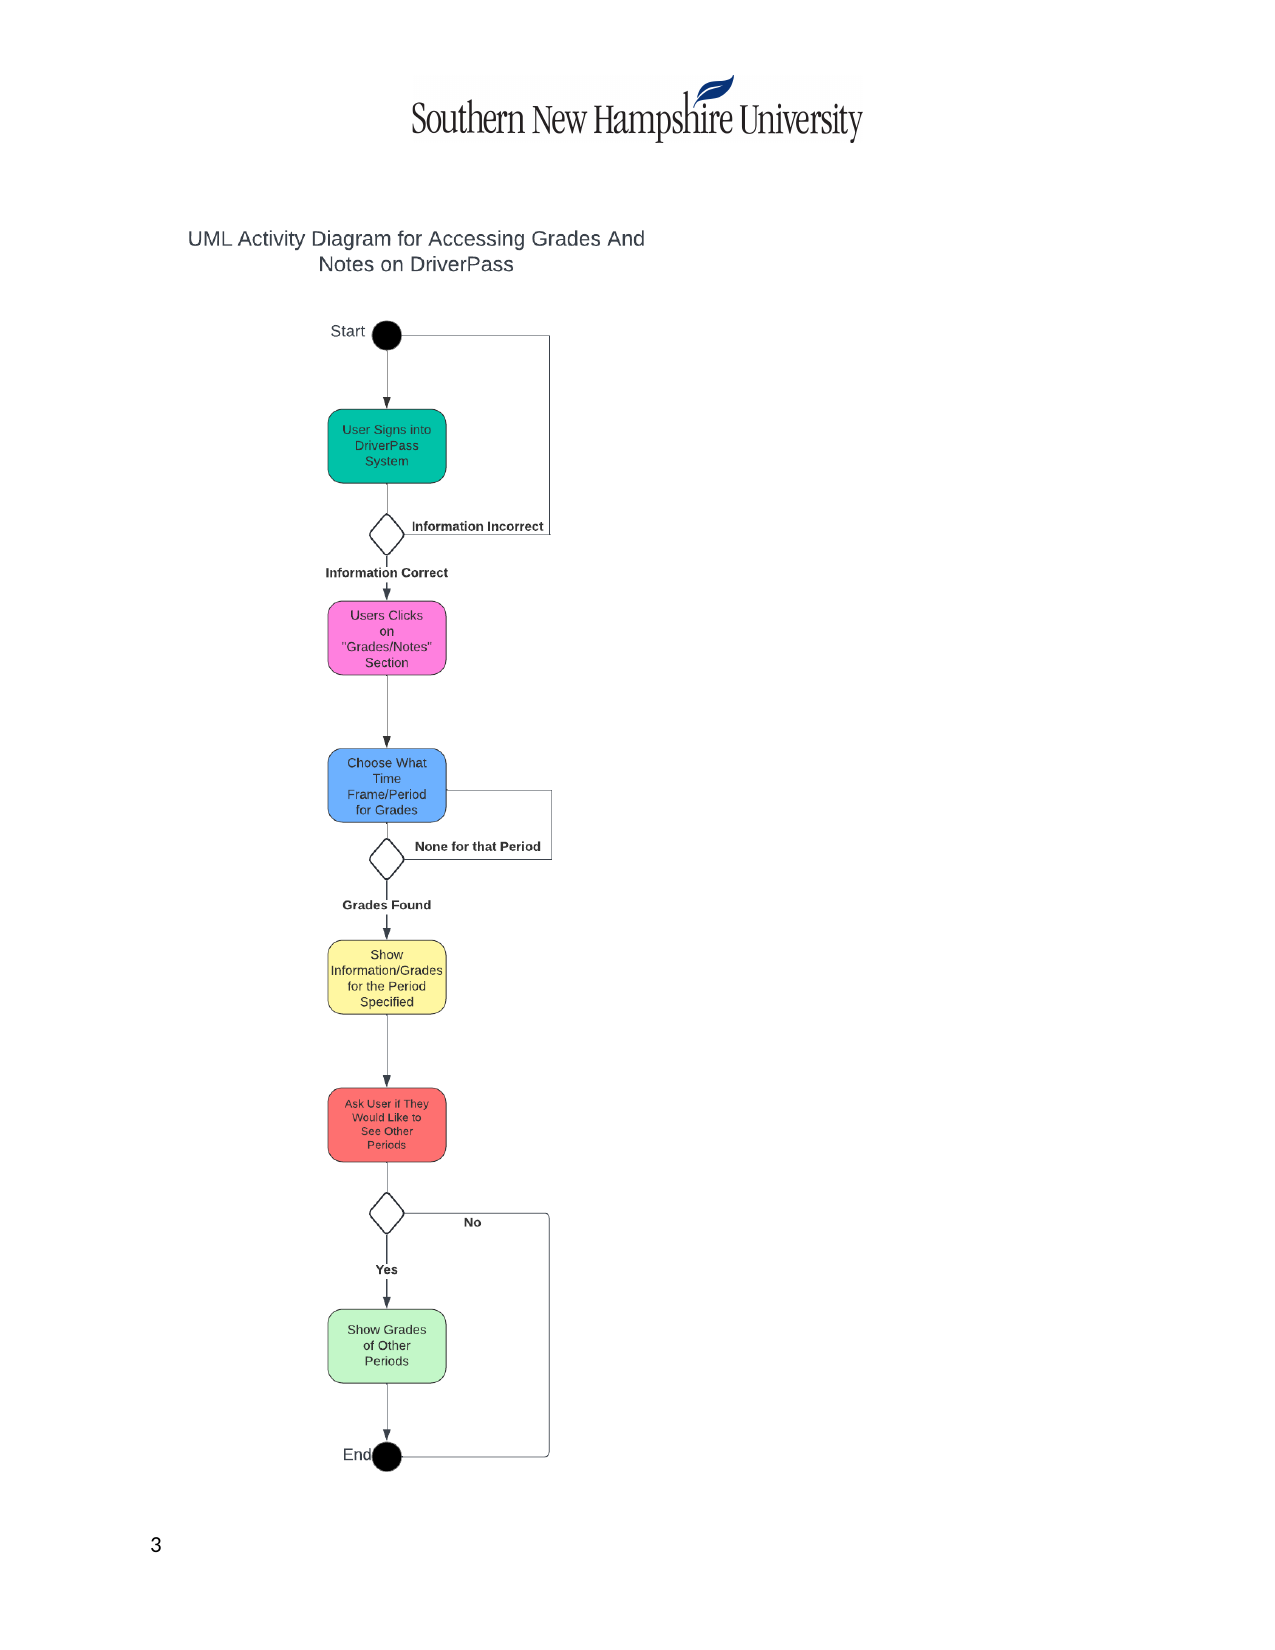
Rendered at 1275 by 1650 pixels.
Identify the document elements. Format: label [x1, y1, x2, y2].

picture [412, 75, 863, 143]
picture [150, 158, 682, 1501]
